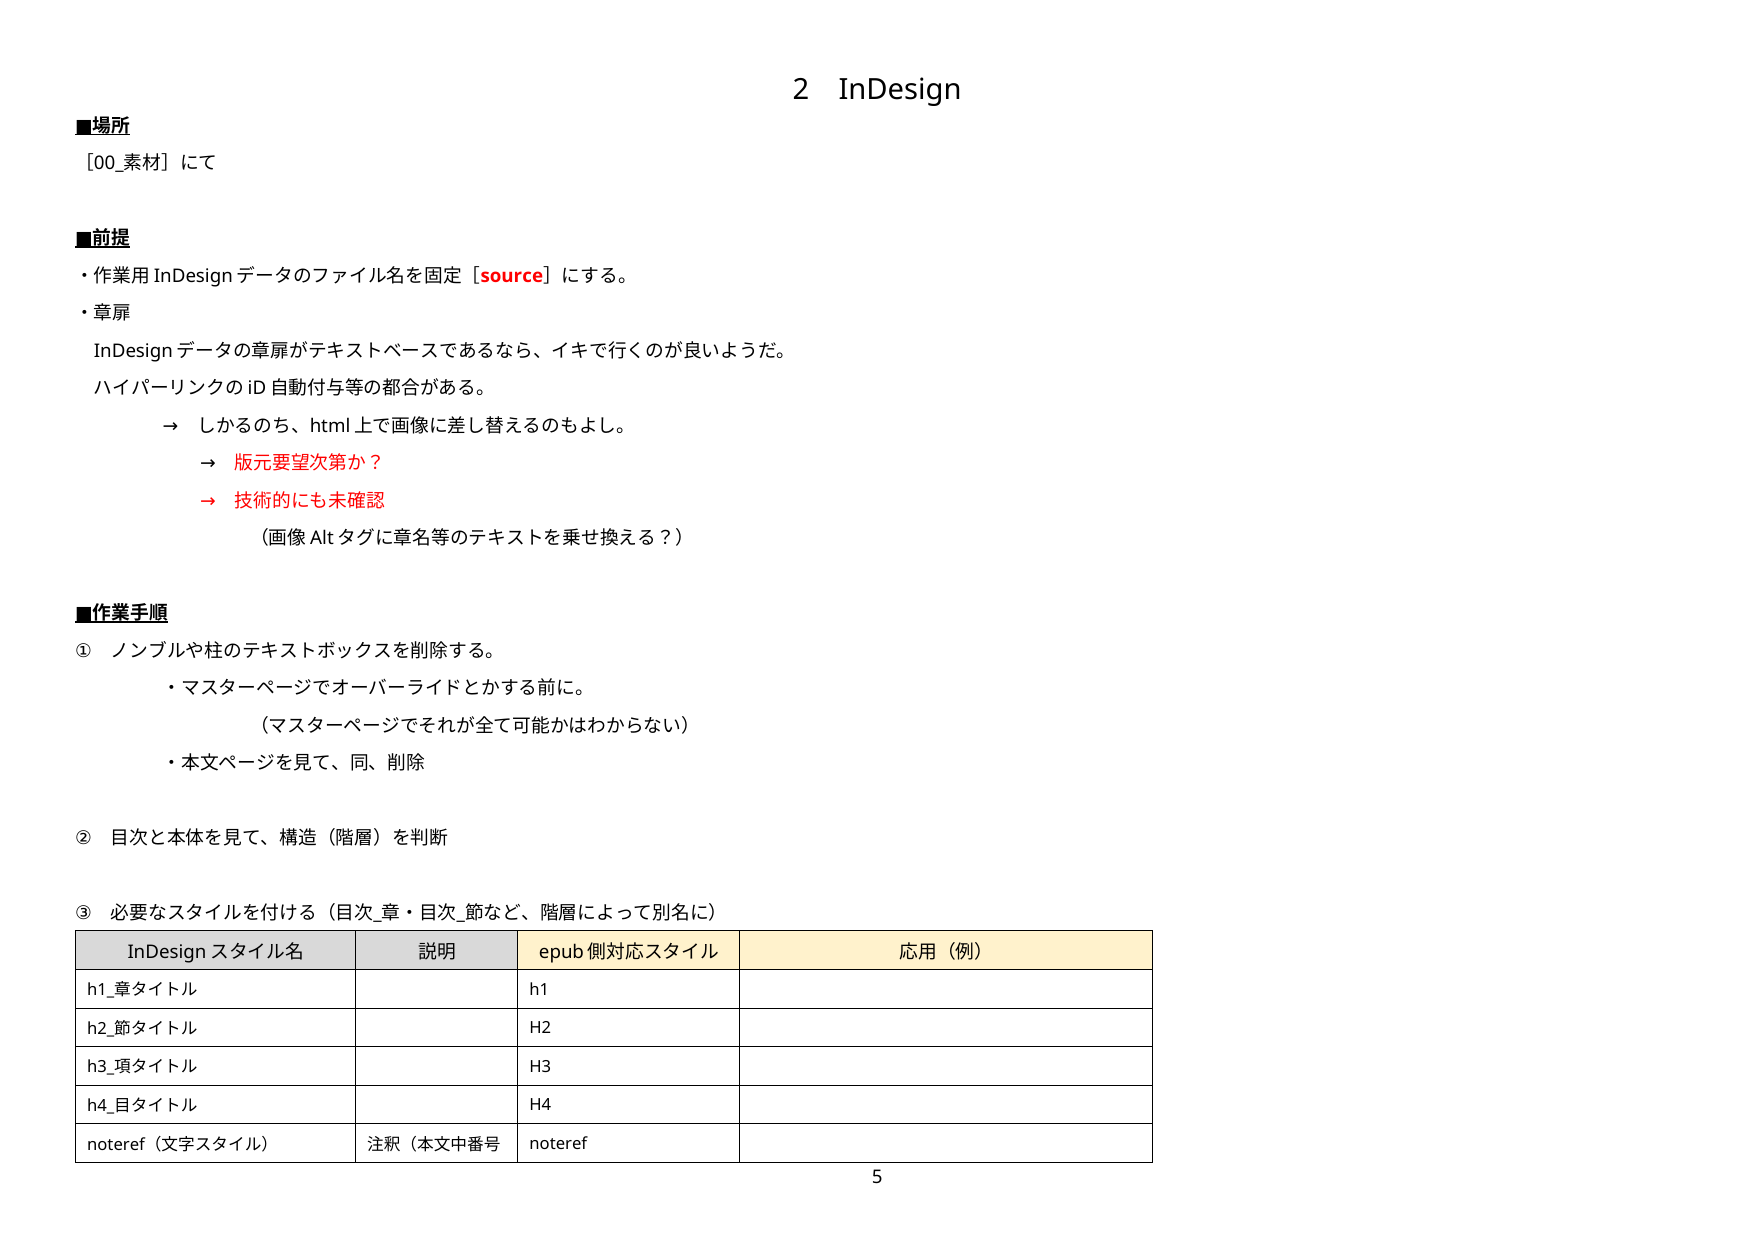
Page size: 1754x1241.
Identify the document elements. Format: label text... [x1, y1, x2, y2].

text → 版元要望次第か？ [162, 443, 1679, 480]
table_cell H4 [518, 1086, 739, 1123]
table_cell h2_節タイトル [76, 1009, 355, 1046]
table_cell h4_目タイトル [76, 1086, 355, 1123]
table_header 説明 [356, 931, 517, 969]
text ・章扉 [75, 293, 1679, 330]
table_cell [356, 1086, 517, 1123]
table_cell [356, 970, 517, 1007]
table_header epub側対応スタイル [518, 931, 739, 969]
table_cell h1_章タイトル [76, 970, 355, 1007]
table_cell [356, 1009, 517, 1046]
table_cell [740, 1047, 1152, 1084]
subtitle ■場所 [75, 105, 1679, 143]
text ② 目次と本体を見て、構造（階層）を判断 [75, 818, 1679, 855]
table_cell [356, 1047, 517, 1084]
text → 技術的にも未確認 [162, 480, 1679, 518]
text → しかるのち、html上で画像に差し替えるのもよし。 [75, 405, 1679, 443]
table_cell H3 [518, 1047, 739, 1084]
text ① ノンブルや柱のテキストボックスを削除する。 [75, 630, 1679, 668]
table_header InDesignスタイル名 [76, 931, 355, 969]
table_cell [740, 970, 1152, 1007]
text ・本文ページを見て、同、削除 [75, 743, 1679, 780]
table_cell h3_項タイトル [76, 1047, 355, 1084]
subtitle ■作業手順 [75, 593, 1679, 630]
table_cell noteref（文字スタイル） [76, 1124, 355, 1162]
text （マスターページでそれが全て可能かはわからない） [162, 705, 1679, 743]
table_header 応用（例） [740, 931, 1152, 969]
text ［00_素材］にて [75, 143, 1679, 180]
table_cell H2 [518, 1009, 739, 1046]
text ・マスターページでオーバーライドとかする前に。 [75, 668, 1679, 705]
subtitle ■前提 [75, 218, 1679, 255]
text InDesignデータの章扉がテキストベースであるなら、イキで行くのが良いようだ。 [75, 330, 1679, 368]
text ハイパーリンクのiD自動付与等の都合がある。 [75, 368, 1679, 405]
text （画像Altタグに章名等のテキストを乗せ換える？） [162, 518, 1679, 555]
table_cell [740, 1124, 1152, 1162]
table_cell noteref [518, 1124, 739, 1162]
table_cell [740, 1009, 1152, 1046]
text ③ 必要なスタイルを付ける（目次_章・目次_節など、階層によって別名に） [75, 893, 1679, 930]
table_cell h1 [518, 970, 739, 1007]
text ・作業用InDesignデータのファイル名を固定［source］にする。 [75, 255, 1679, 293]
table_cell 注釈（本文中番号等） [356, 1124, 517, 1162]
table_cell [740, 1086, 1152, 1123]
subtitle 2 InDesign [75, 76, 1679, 105]
